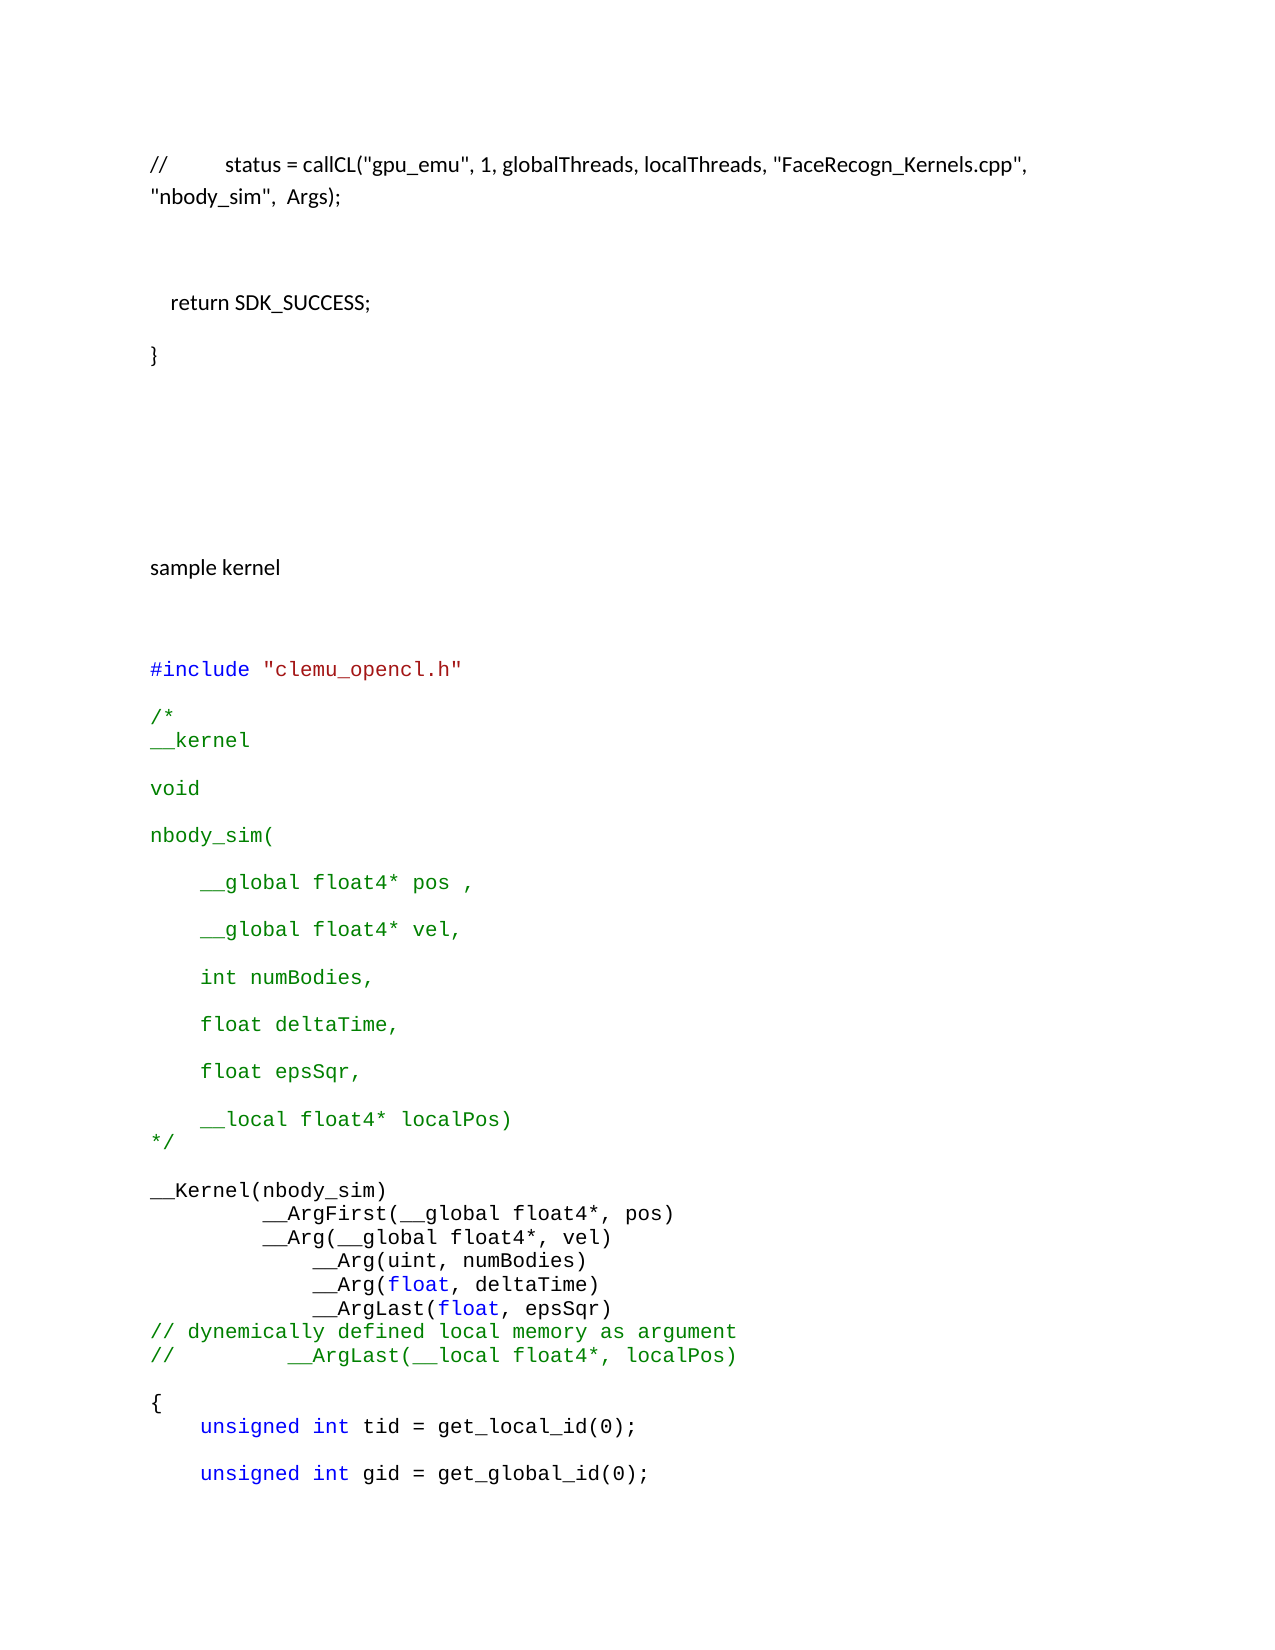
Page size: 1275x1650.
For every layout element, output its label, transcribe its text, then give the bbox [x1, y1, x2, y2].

text unsigned int gid = get_global_id(0); [150, 1463, 1125, 1487]
text #include "clemu_opencl.h" [150, 659, 1125, 683]
text __Arg(__global float4*, vel) [150, 1227, 1125, 1251]
text __kernel [150, 730, 1125, 754]
text // __ArgLast(__local float4*, localPos) [150, 1345, 1125, 1369]
text float epsSqr, [150, 1061, 1125, 1085]
text __ArgLast(float, epsSqr) [150, 1298, 1125, 1321]
text // status = callCL("gpu_emu", 1, globalThreads, localThreads, "FaceRecogn_Kernels.cpp", "nbody_sim", Args); [150, 150, 1125, 210]
text __Arg(float, deltaTime) [150, 1274, 1125, 1298]
text return SDK_SUCCESS; [150, 288, 1125, 316]
text void [150, 778, 1125, 801]
text // dynemically defined local memory as argument [150, 1321, 1125, 1345]
text /* [150, 707, 1125, 730]
text */ [150, 1132, 1125, 1156]
text __global float4* vel, [150, 919, 1125, 943]
text int numBodies, [150, 967, 1125, 990]
text __Kernel(nbody_sim) [150, 1179, 1125, 1203]
text float deltaTime, [150, 1014, 1125, 1038]
text __ArgFirst(__global float4*, pos) [150, 1203, 1125, 1227]
text __local float4* localPos) [150, 1109, 1125, 1132]
text sample kernel [150, 553, 1125, 581]
text __global float4* pos , [150, 872, 1125, 896]
text nbody_sim( [150, 825, 1125, 848]
text __Arg(uint, numBodies) [150, 1251, 1125, 1274]
text } [150, 341, 1125, 369]
text unsigned int tid = get_local_id(0); [150, 1416, 1125, 1440]
text { [150, 1392, 1125, 1416]
